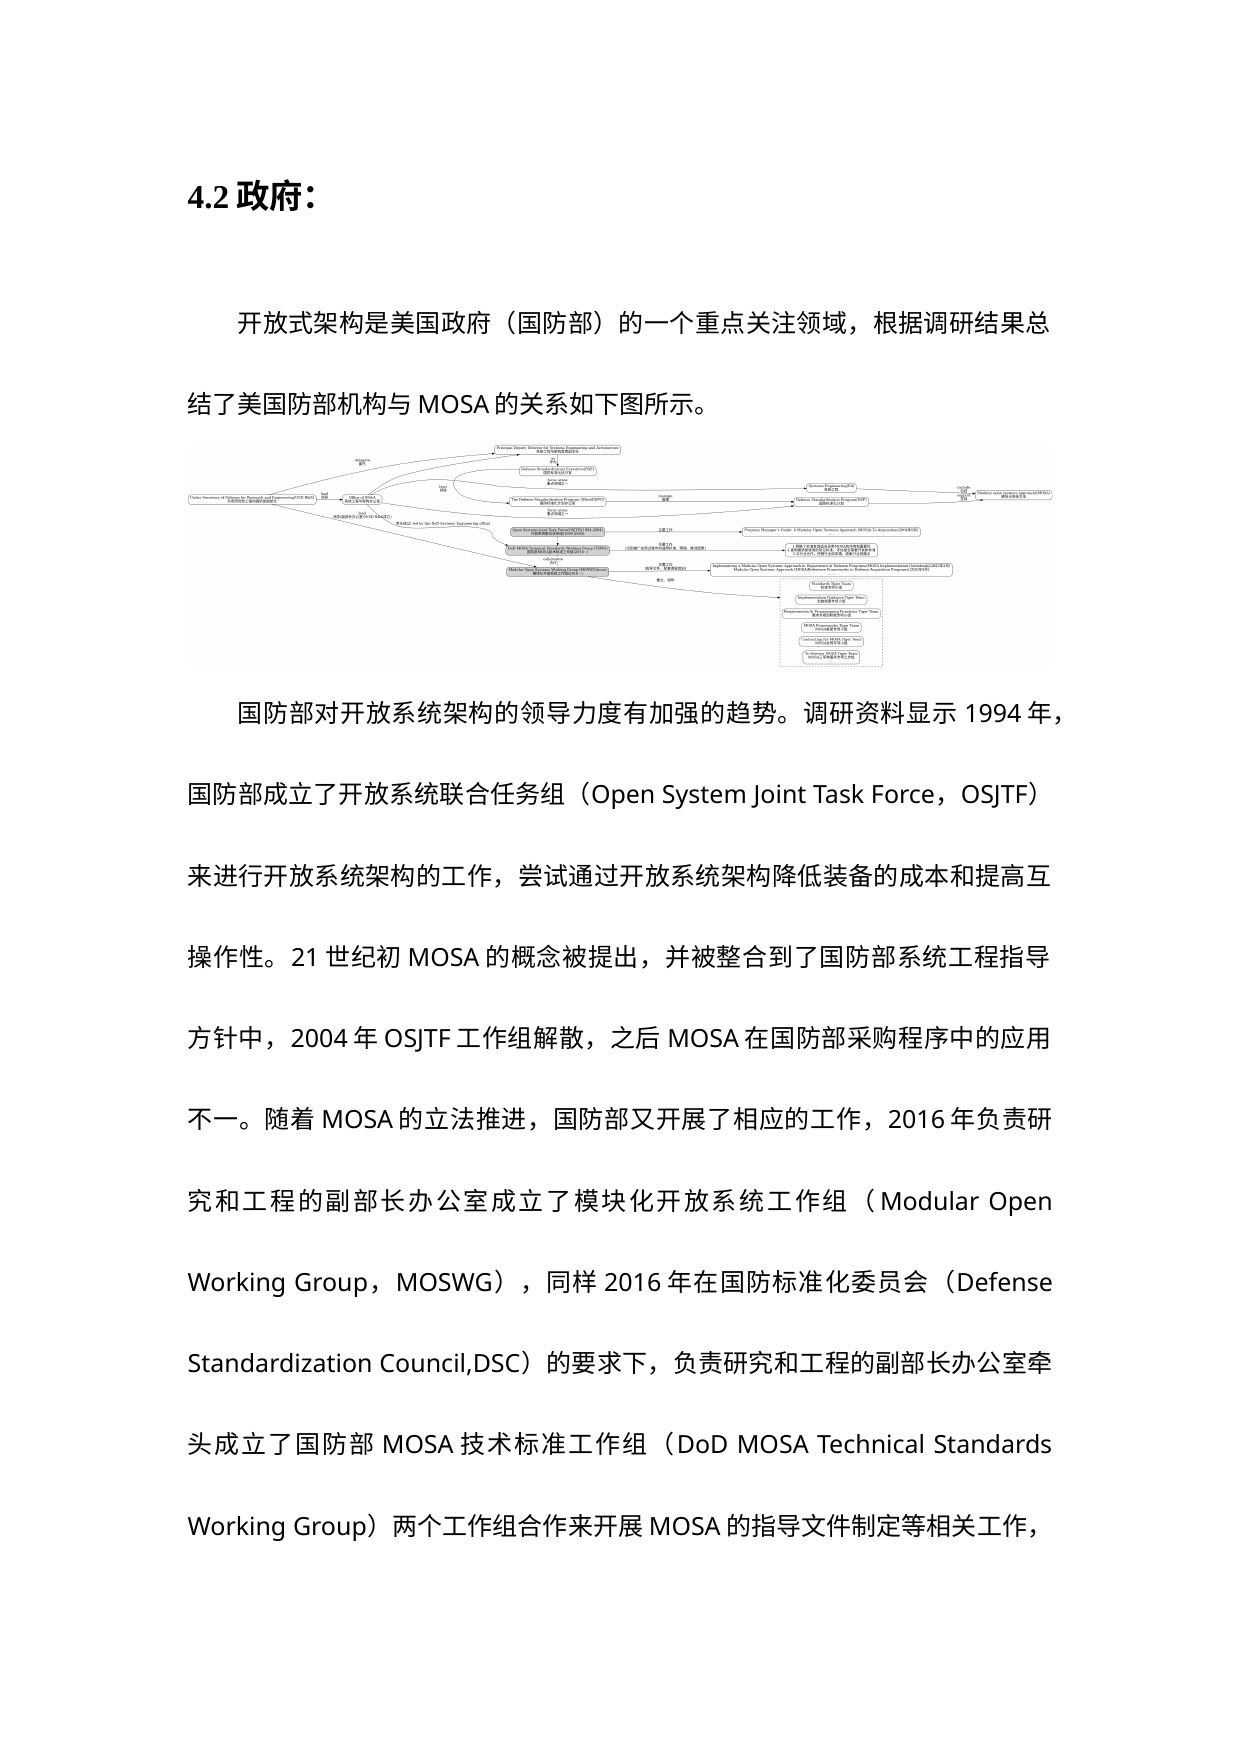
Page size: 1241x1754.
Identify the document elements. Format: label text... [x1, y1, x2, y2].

subtitle 4.2政府： [187, 162, 1053, 227]
picture [187, 444, 1053, 669]
text 开放式架构是美国政府（国防部）的一个重点关注领域，根据调研结果总结了美国防部机构与MOSA的关系如下图所示。 [187, 289, 1053, 435]
